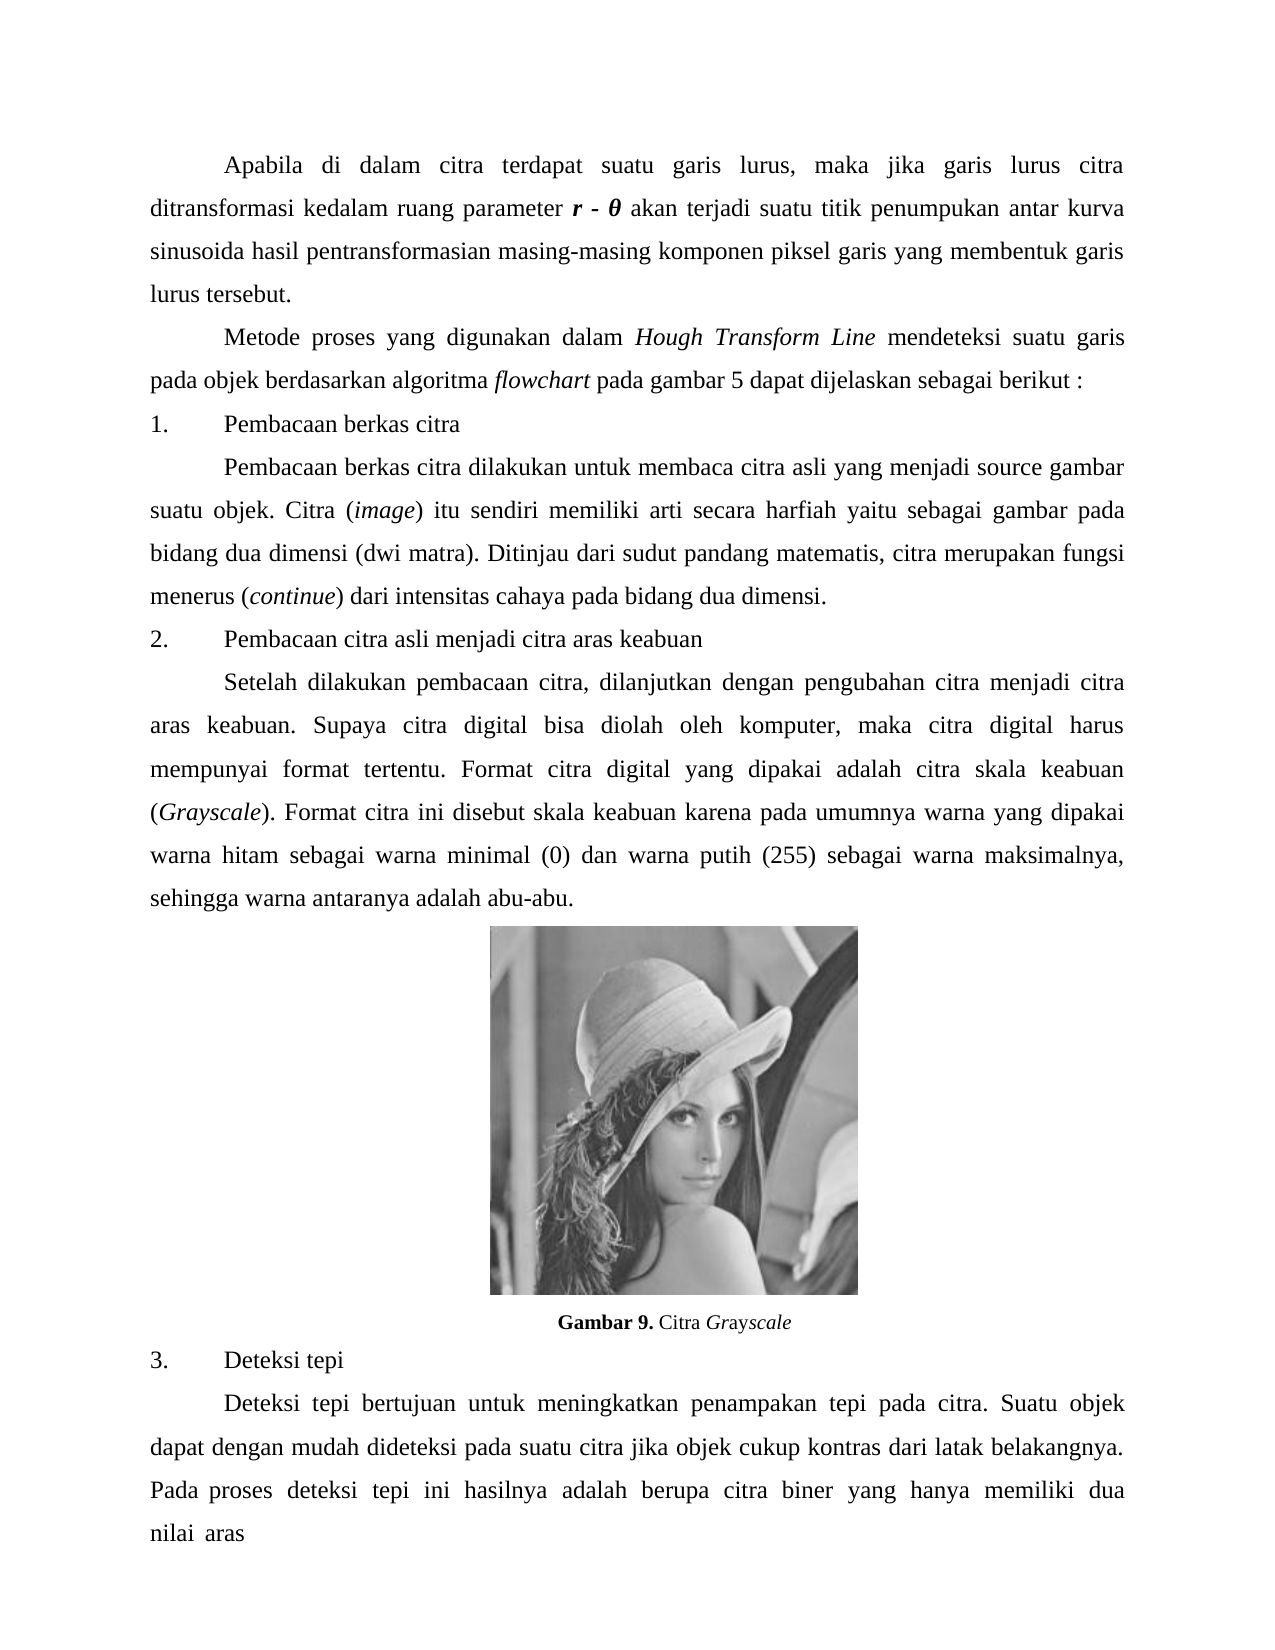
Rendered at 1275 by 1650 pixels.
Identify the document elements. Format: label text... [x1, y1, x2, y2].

text Setelah dilakukan pembacaan citra, dilanjutkan dengan pengubahan citra menjadi citra aras keabuan. Supaya citra digital bisa diolah oleh komputer, maka citra digital harus mempunyai format tertentu. Format citra digital yang dipakai adalah citra skala keabuan (Grayscale). Format citra ini disebut skala keabuan karena pada umumnya warna yang dipakai warna hitam sebagai warna minimal (0) dan warna putih (255) sebagai warna maksimalnya, sehingga warna antaranya adalah abu-abu. [150, 667, 1125, 912]
text Metode proses yang digunakan dalam Hough Transform Line mendeteksi suatu garis pada objek berdasarkan algoritma flowchart pada gambar 5 dapat dijelaskan sebagai berikut : [150, 322, 1125, 394]
list Deteksi tepi [150, 1345, 348, 1374]
picture [490, 926, 858, 1295]
text Apabila di dalam citra terdapat suatu garis lurus, maka jika garis lurus citra ditransformasi kedalam ruang parameter r - θ akan terjadi suatu titik penumpukan antar kurva sinusoida hasil pentransformasian masing-masing komponen piksel garis yang membentuk garis lurus tersebut. [150, 150, 1125, 308]
text Deteksi tepi bertujuan untuk meningkatkan penampakan tepi pada citra. Suatu objek dapat dengan mudah dideteksi pada suatu citra jika objek cukup kontras dari latak belakangnya. Pada proses deteksi tepi ini hasilnya adalah berupa citra biner yang hanya memiliki dua nilai aras [150, 1388, 1125, 1547]
text Gambar 9. Citra Grayscale [557, 1310, 1137, 1334]
list Pembacaan berkas citra [150, 409, 1137, 437]
list Pembacaan citra asli menjadi citra aras keabuan [150, 624, 1137, 653]
text Pembacaan berkas citra dilakukan untuk membaca citra asli yang menjadi source gambar suatu objek. Citra (image) itu sendiri memiliki arti secara harfiah yaitu sebagai gambar pada bidang dua dimensi (dwi matra). Ditinjau dari sudut pandang matematis, citra merupakan fungsi menerus (continue) dari intensitas cahaya pada bidang dua dimensi. [150, 452, 1125, 610]
